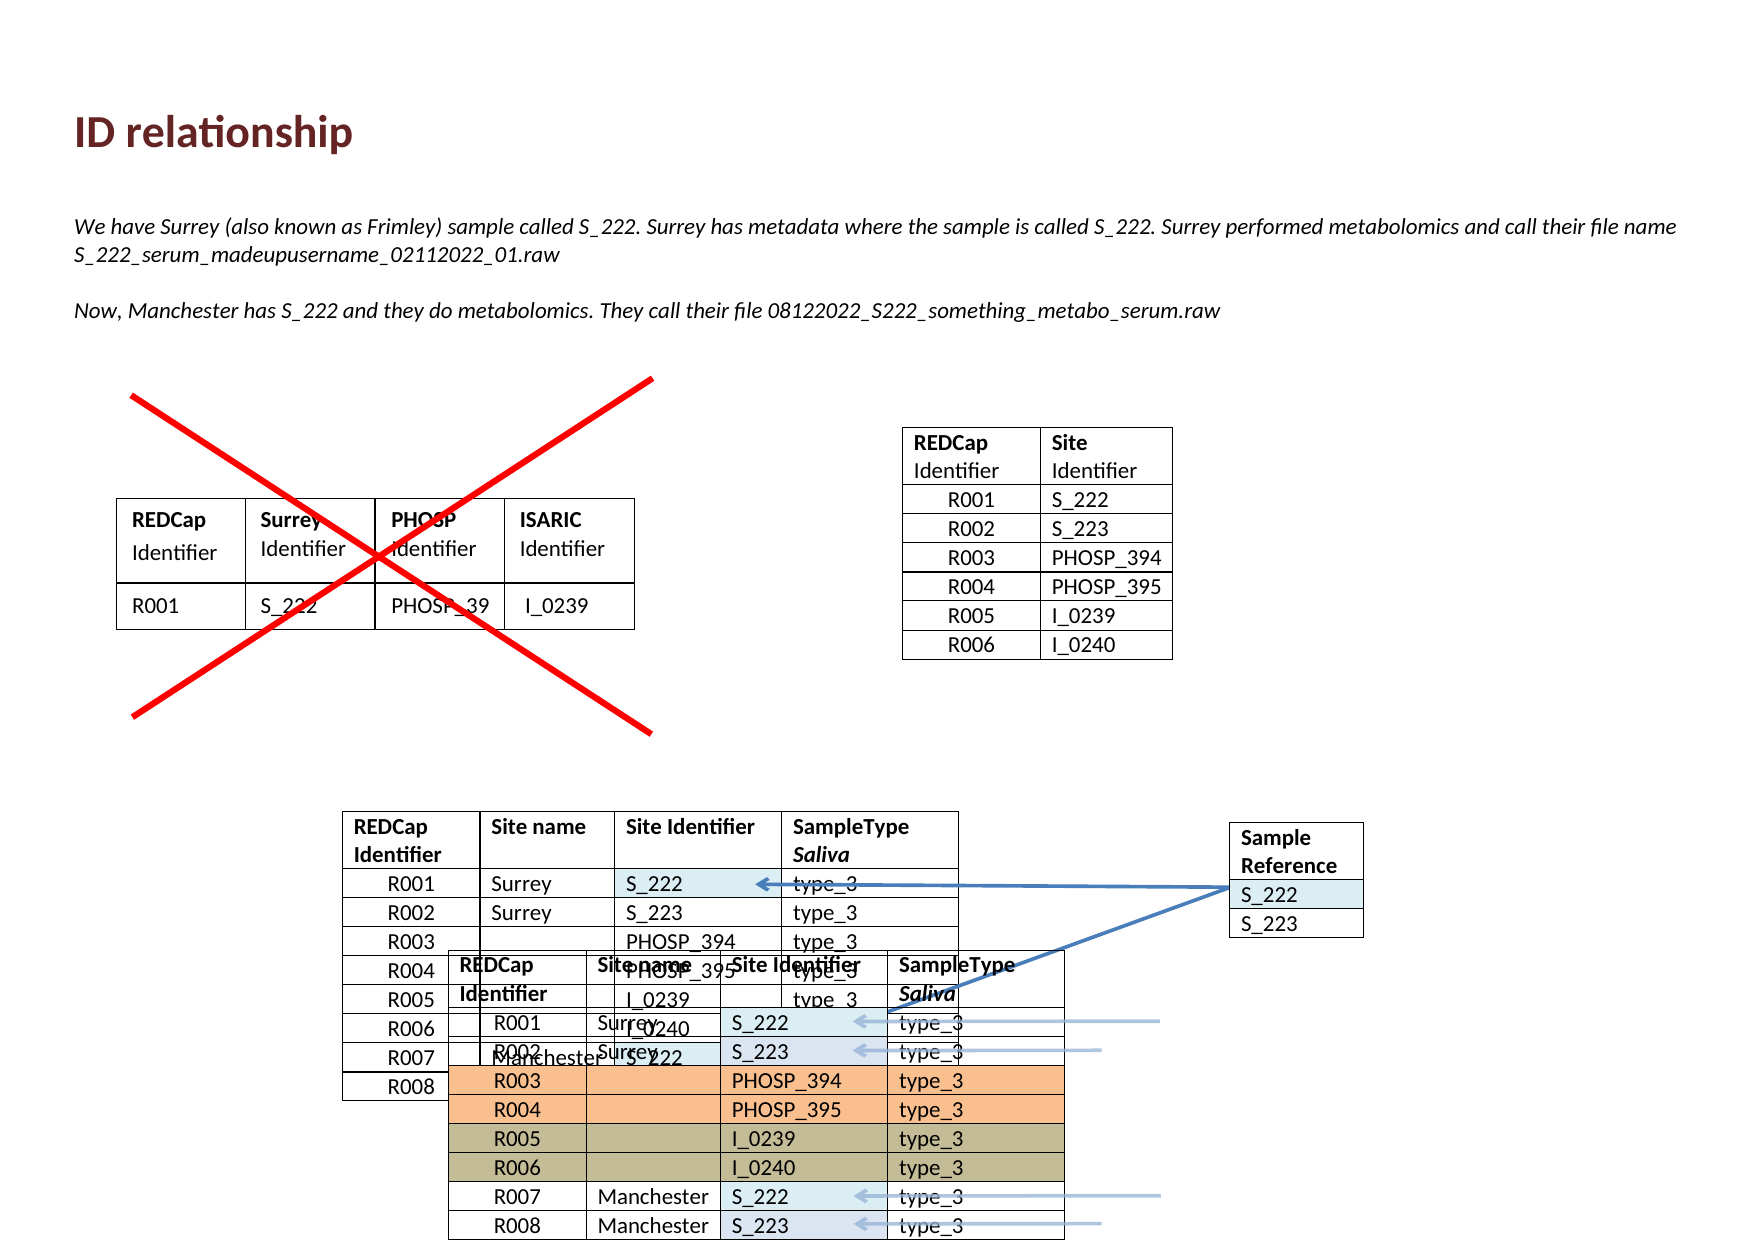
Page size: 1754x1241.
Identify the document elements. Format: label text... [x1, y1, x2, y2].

table_cell PHOSP_395 [1041, 573, 1172, 600]
table_header REDCap Identifier [343, 812, 479, 868]
table_header Site Identifier [615, 812, 781, 868]
table_cell R001 [903, 485, 1040, 513]
table_cell PHOSP_394 [721, 1066, 887, 1094]
table_cell S_222 [721, 1008, 887, 1036]
table_cell PHOSP_394 [1041, 543, 1172, 571]
table_cell R007 [343, 1043, 448, 1071]
table_cell I_0239 [1041, 601, 1172, 629]
table_cell S_223 [721, 1037, 887, 1065]
table_cell R001 [449, 1008, 586, 1036]
table_cell R005 [449, 1124, 586, 1152]
table_header SampleType Saliva [888, 951, 1064, 1007]
table_cell S_223 [721, 1211, 887, 1239]
table_cell [587, 1124, 720, 1152]
table_cell R003 [343, 927, 479, 955]
table_cell [481, 927, 614, 950]
table_cell R004 [343, 956, 448, 984]
table_header Site name [587, 951, 720, 1007]
table_cell R008 [343, 1073, 448, 1100]
table_cell Surrey [587, 1008, 720, 1036]
table_cell Manchester [587, 1211, 720, 1239]
table_cell Surrey [481, 869, 614, 897]
table_cell S_222 [721, 1182, 887, 1210]
table_header REDCap Identifier [449, 951, 586, 1007]
table_cell S_222 [1230, 880, 1363, 908]
table_cell type_3 [888, 1066, 1064, 1094]
table_cell S_223 [1230, 909, 1363, 937]
table_cell R006 [903, 631, 1040, 658]
table_cell I_0239 [721, 1124, 887, 1152]
table_cell PHOSP_395 [721, 1095, 887, 1123]
table_cell S_223 [615, 898, 781, 926]
title ID relationship [74, 103, 1709, 159]
table_cell [587, 1153, 720, 1181]
table_cell S_222 [615, 869, 781, 897]
table_cell R004 [449, 1095, 586, 1123]
table_cell R005 [343, 985, 448, 1013]
table_header Site Identifier [1041, 428, 1172, 484]
table_cell Surrey [481, 898, 614, 926]
table_cell type_3 [782, 898, 958, 926]
table_cell R005 [903, 601, 1040, 629]
table_cell R008 [449, 1211, 586, 1239]
text We have Surrey (also known as Frimley) sample called S_222. Surrey has metadata where the sample is called S_222. Surrey performed metabolomics and call their file name S_222_serum_madeupusername_02112022_01.raw Now, Manchester has S_222 and they do metabolomics. They call their file 08122022_S222_something_metabo_serum.raw [74, 212, 1709, 324]
table_cell type_3 [888, 1153, 1064, 1181]
table_cell R004 [903, 573, 1040, 600]
table_cell PHOSP_394 [615, 927, 781, 950]
table_header Site Identifier [721, 951, 887, 1007]
table_cell [587, 1066, 720, 1094]
table_cell type_3 [888, 1226, 1064, 1239]
table_header Sample Reference [1230, 823, 1363, 879]
table_cell type_3 [888, 1124, 1064, 1152]
table_header SampleType Saliva [782, 812, 958, 868]
table_cell Manchester [587, 1182, 720, 1210]
table_header Site name [481, 812, 614, 868]
table_cell R007 [449, 1182, 586, 1210]
table_cell I_0240 [1041, 631, 1172, 658]
table_cell R002 [343, 898, 479, 926]
table_cell R003 [903, 543, 1040, 571]
table_cell R001 [343, 869, 479, 897]
table_cell R002 [903, 514, 1040, 542]
table_header REDCap Identifier [903, 428, 1040, 484]
table_cell [587, 1095, 720, 1123]
table_cell R006 [449, 1153, 586, 1181]
table_cell type_3 [782, 869, 958, 883]
table_cell S_223 [1041, 514, 1172, 542]
table_cell S_222 [1041, 485, 1172, 513]
table_cell I_0240 [721, 1153, 887, 1181]
table_cell type_3 [782, 927, 958, 950]
table_cell type_3 [888, 1095, 1064, 1123]
table_cell R002 [449, 1037, 586, 1065]
table_cell Surrey [587, 1037, 720, 1065]
table_cell R006 [343, 1014, 448, 1042]
table_cell R003 [449, 1066, 586, 1094]
